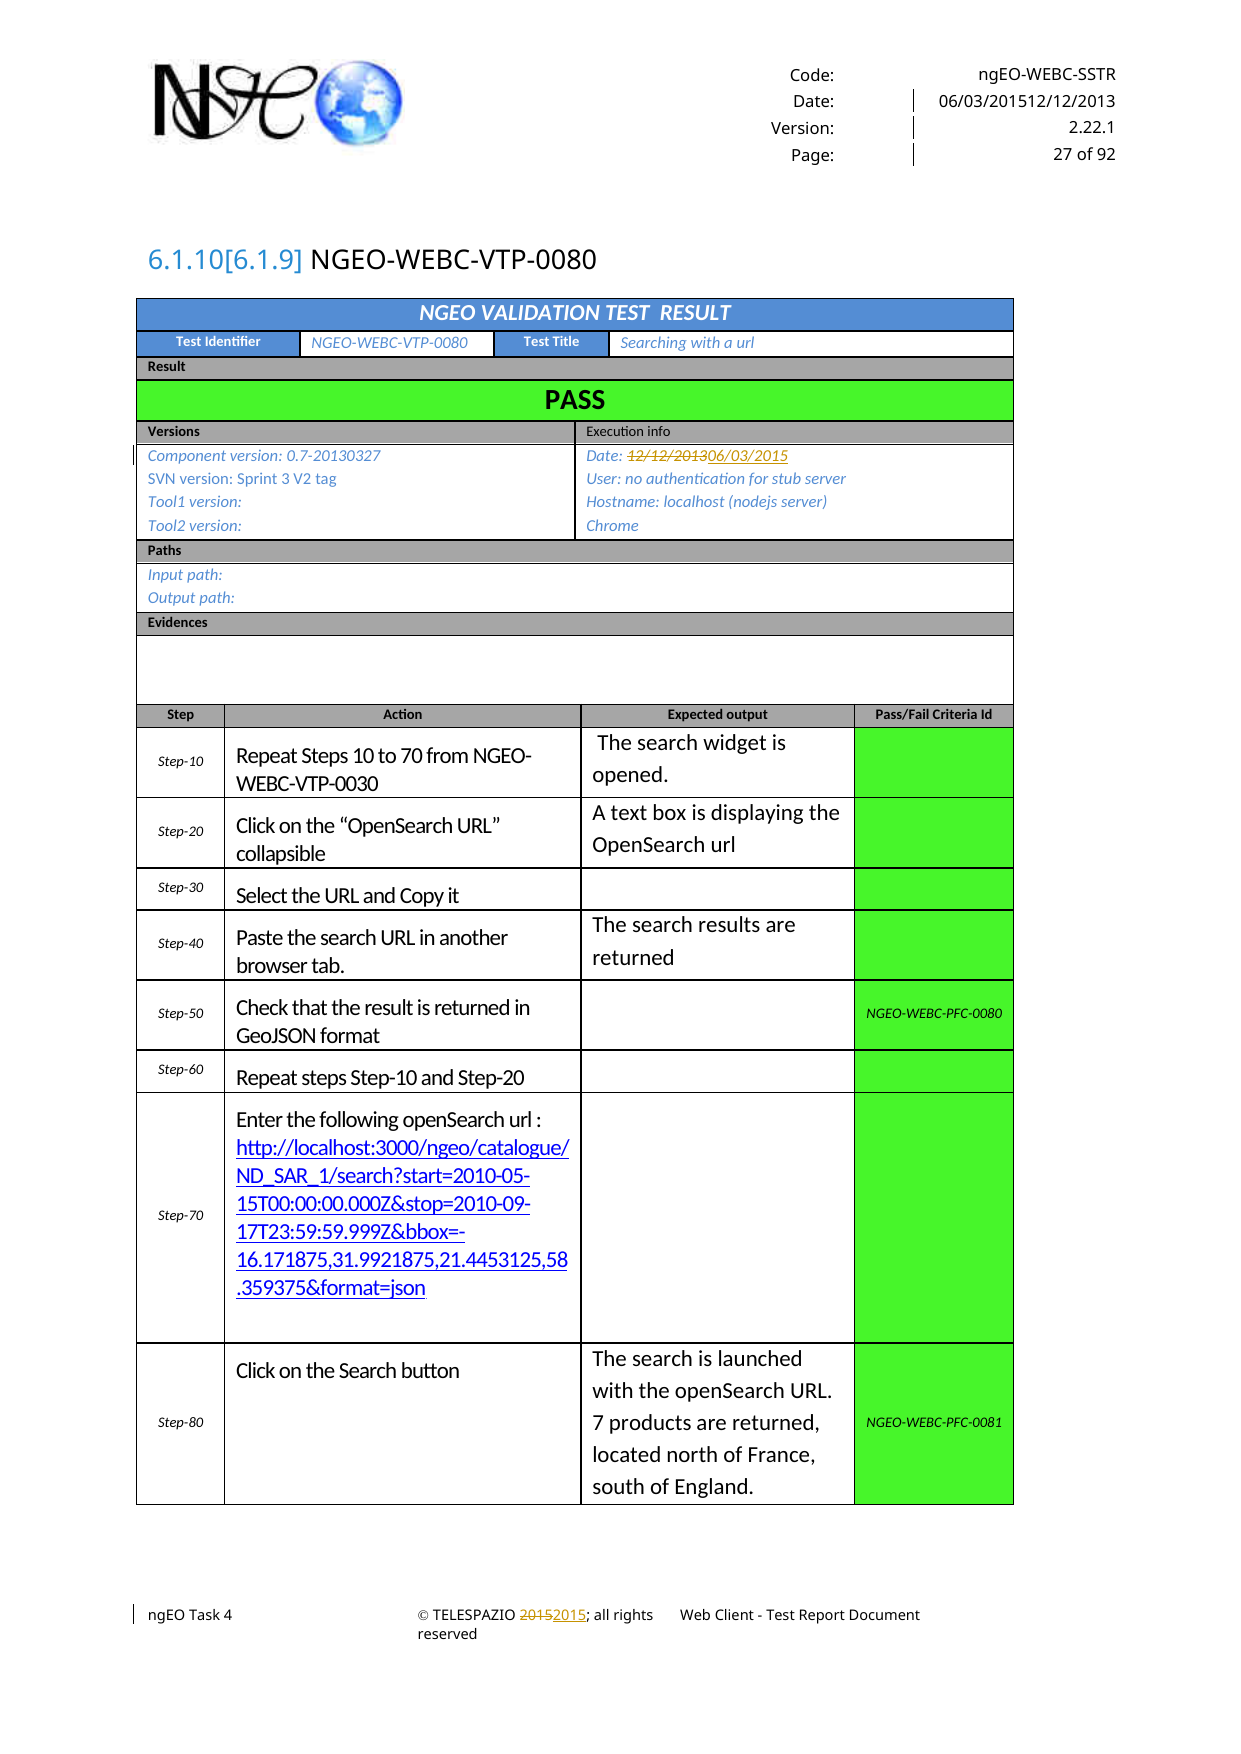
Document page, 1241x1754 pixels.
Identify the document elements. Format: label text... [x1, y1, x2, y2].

table_cell [582, 981, 854, 1049]
table_cell NGEO-WEBC-VTP-0080 [301, 332, 493, 356]
table_header NGEO VALIDATION TEST RESULT [137, 299, 1013, 330]
table_cell [582, 1051, 854, 1091]
table_cell Versions [137, 422, 574, 443]
table_cell Result [137, 358, 1013, 379]
table_cell Input path: Output path: [137, 564, 1013, 612]
table_cell Enter the following openSearch url : http://localhost:3000/ngeo/catalogue/ND_SAR_1/search?start=2010-05-15T00:00:00.000Z&stop=2010-09-17T23:59:59.999Z&bbox=-16.171875,31.9921875,21.4453125,58.359375&format=json [225, 1093, 580, 1342]
subtitle NGEO-WEBC-VTP-0080 [148, 240, 1122, 277]
table_cell Repeat Steps 10 to 70 from NGEO-WEBC-VTP-0030 [225, 728, 580, 797]
table_cell [855, 798, 1013, 867]
table_cell Searching with a url [610, 332, 1013, 356]
table_cell Step-60 [137, 1051, 224, 1091]
table_cell [855, 1051, 1013, 1091]
table_cell Pass/Fail Criteria Id [855, 705, 1013, 727]
table_cell Component version: 0.7-20130327 SVN version: Sprint 3 V2 tag Tool1 version: Tool2 version: [137, 445, 574, 539]
table_cell Click on the “OpenSearch URL” collapsible [225, 798, 580, 867]
table_cell [855, 1093, 1013, 1342]
table_cell Step-20 [137, 798, 224, 867]
table_cell The search results are returned [582, 911, 854, 979]
table_cell [855, 728, 1013, 797]
table_cell Step-50 [137, 981, 224, 1049]
table_cell PASS [137, 381, 1013, 420]
table_cell The search widget is opened. [582, 728, 854, 797]
table_cell Step-40 [137, 911, 224, 979]
table_cell Step-30 [137, 869, 224, 909]
table_cell Date: User: no authentication for stub server Hostname: localhost (nodejs server) Chrome [576, 445, 1013, 539]
table_cell Step-70 [137, 1093, 224, 1342]
table_cell Execution info [576, 422, 1013, 443]
table_cell Step [137, 705, 224, 727]
table_cell Check that the result is returned in GeoJSON format [225, 981, 580, 1049]
table_cell Step-10 [137, 728, 224, 797]
table_cell The search is launched with the openSearch URL. 7 products are returned, located north of France, south of England. [582, 1344, 854, 1504]
table_cell Click on the Search button [225, 1344, 580, 1504]
table_cell [582, 869, 854, 909]
table_cell Repeat steps Step-10 and Step-20 [225, 1051, 580, 1091]
table_cell Test Title [495, 332, 608, 356]
table_cell Paste the search URL in another browser tab. [225, 911, 580, 979]
table_cell Evidences [137, 613, 1013, 635]
table_cell Test Identifier [137, 332, 299, 356]
table_cell Expected output [582, 705, 854, 727]
table_cell [855, 869, 1013, 909]
table_cell Action [225, 705, 580, 727]
table_cell [582, 1093, 854, 1342]
table_cell Step-80 [137, 1344, 224, 1504]
table_cell Select the URL and Copy it [225, 869, 580, 909]
table_cell NGEO-WEBC-PFC-0081 [855, 1344, 1013, 1504]
table_cell A text box is displaying the OpenSearch url [582, 798, 854, 867]
table_cell NGEO-WEBC-PFC-0080 [855, 981, 1013, 1049]
table_cell [855, 911, 1013, 979]
table_cell Paths [137, 541, 1013, 562]
table_cell [137, 636, 1013, 703]
